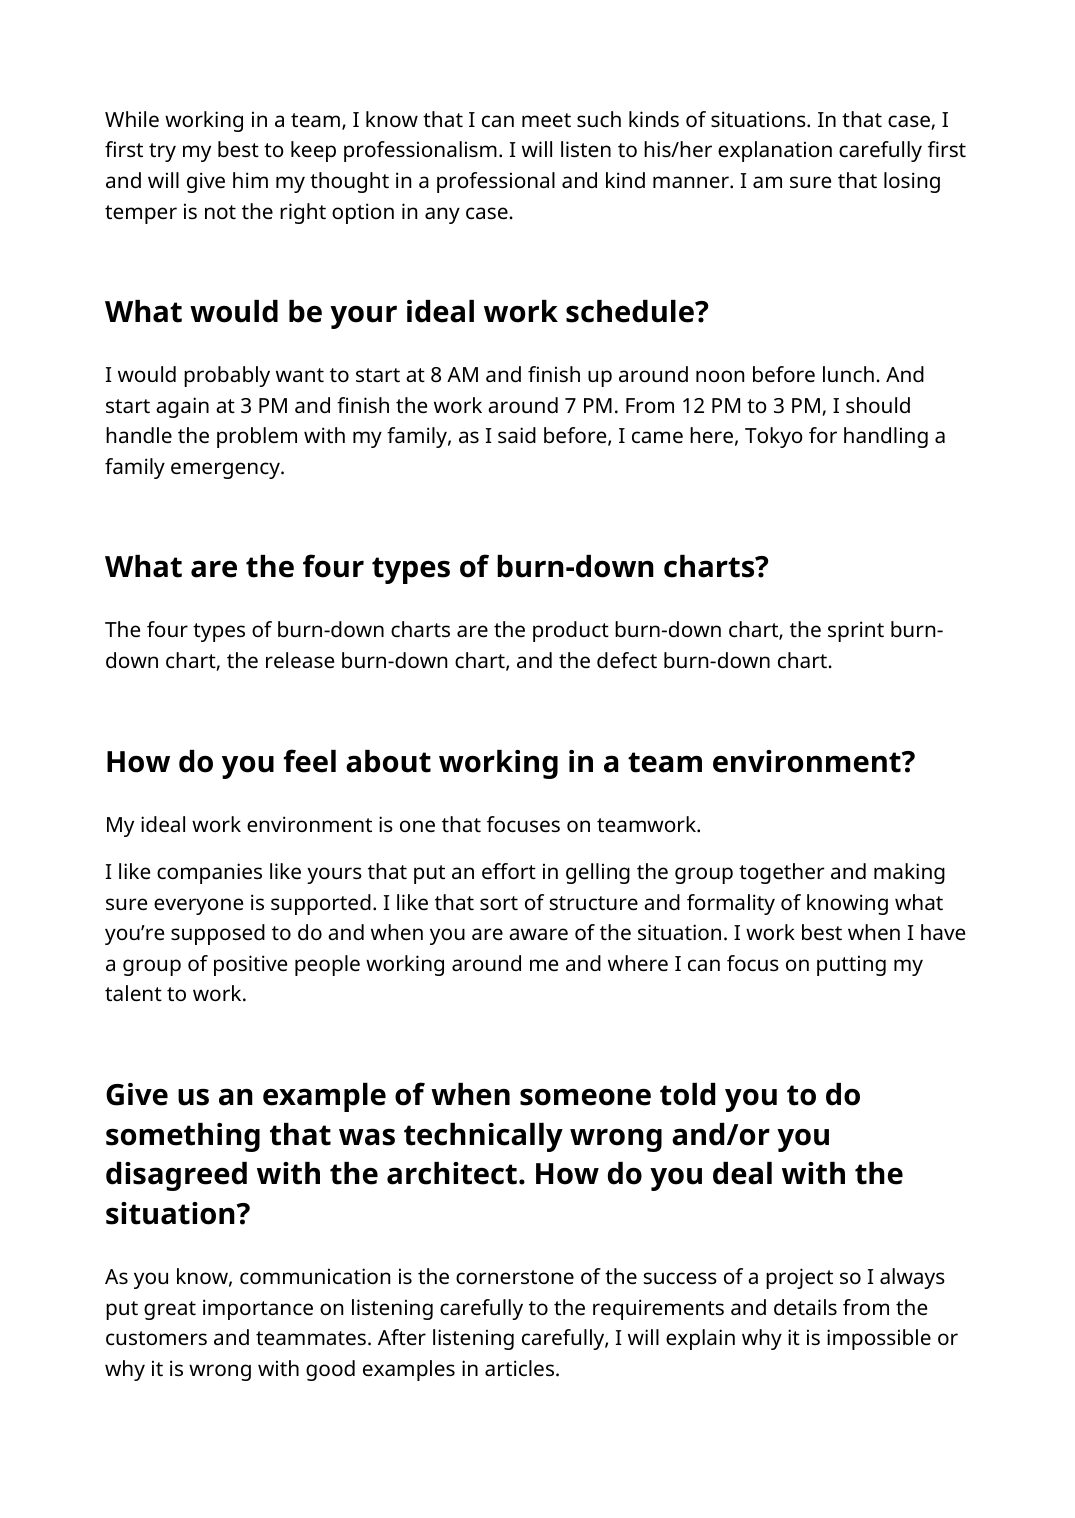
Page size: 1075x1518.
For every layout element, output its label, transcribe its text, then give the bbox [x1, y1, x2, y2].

subtitle How do you feel about working in a team environment? [105, 741, 970, 781]
text I would probably want to start at 8 AM and finish up around noon before lunch. And start again at 3 PM and finish the work around 7 PM. From 12 PM to 3 PM, I should handle the problem with my family, as I said before, I came here, Tokyo for handling a family emergency. [105, 360, 970, 481]
text As you know, communication is the cornerstone of the success of a project so I always put great importance on listening carefully to the requirements and details from the customers and teammates. After listening carefully, I will explain why it is impossible or why it is wrong with good examples in articles. [105, 1262, 970, 1382]
text I like companies like yours that put an effort in gelling the group together and making sure everyone is supported. I like that sort of structure and formality of knowing what you’re supposed to do and when you are aware of the situation. I work best when I have a group of positive people working around me and where I can focus on putting my talent to work. [105, 857, 970, 1008]
text The four types of burn-down charts are the product burn-down chart, the sprint burn-down chart, the release burn-down chart, and the defect burn-down chart. [105, 616, 970, 675]
subtitle What are the four types of burn-down charts? [105, 547, 970, 586]
text My ideal work environment is one that focuses on teamwork. [105, 810, 970, 838]
text While working in a team, I know that I can meet such kinds of situations. In that case, I first try my best to keep professionalism. I will listen to his/her explanation carefully first and will give him my thought in a professional and kind manner. I am sure that losing temper is not the right option in any case. [105, 105, 970, 225]
subtitle What would be your ideal work schedule? [105, 291, 970, 331]
subtitle Give us an example of when someone told you to do something that was technically wrong and/or you disagreed with the architect. How do you deal with the situation? [105, 1074, 970, 1233]
